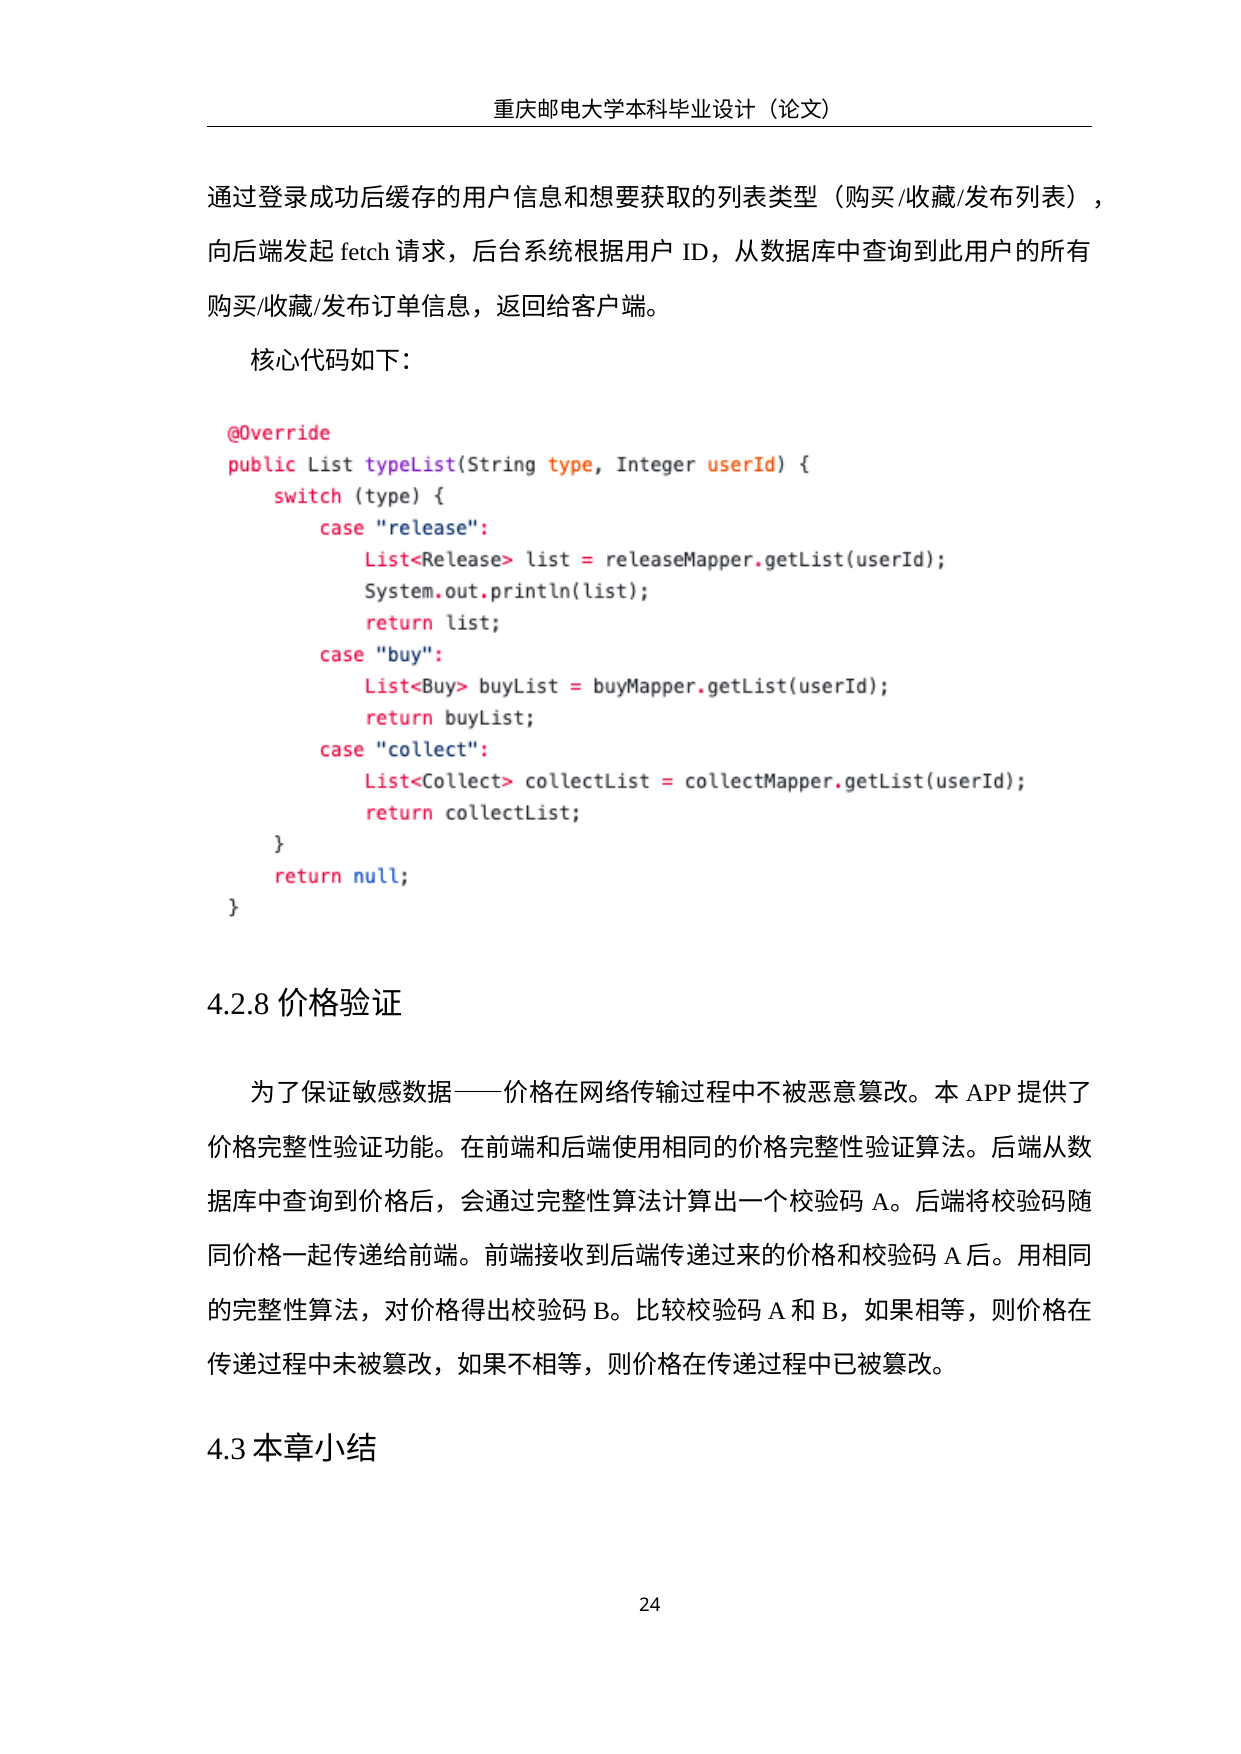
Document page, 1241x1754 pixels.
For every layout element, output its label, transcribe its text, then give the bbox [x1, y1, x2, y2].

picture [206, 394, 1093, 937]
text 核心代码如下： [207, 340, 1092, 377]
text 通过登录成功后缓存的用户信息和想要获取的列表类型（购买/收藏/发布列表），向后端发起fetch请求，后台系统根据用户ID，从数据库中查询到此用户的所有购买/收藏/发布订单信息，返回给客户端。 [207, 177, 1092, 322]
subtitle 4.2.8 价格验证 [207, 978, 1092, 1023]
subtitle 4.3本章小结 [207, 1426, 1092, 1469]
text 为了保证敏感数据——价格在网络传输过程中不被恶意篡改。本APP提供了价格完整性验证功能。在前端和后端使用相同的价格完整性验证算法。后端从数据库中查询到价格后，会通过完整性算法计算出一个校验码A。后端将校验码随同价格一起传递给前端。前端接收到后端传递过来的价格和校验码A后。用相同的完整性算法，对价格得出校验码B。比较校验码A和B，如果相等，则价格在传递过程中未被篡改，如果不相等，则价格在传递过程中已被篡改。 [207, 1073, 1092, 1381]
